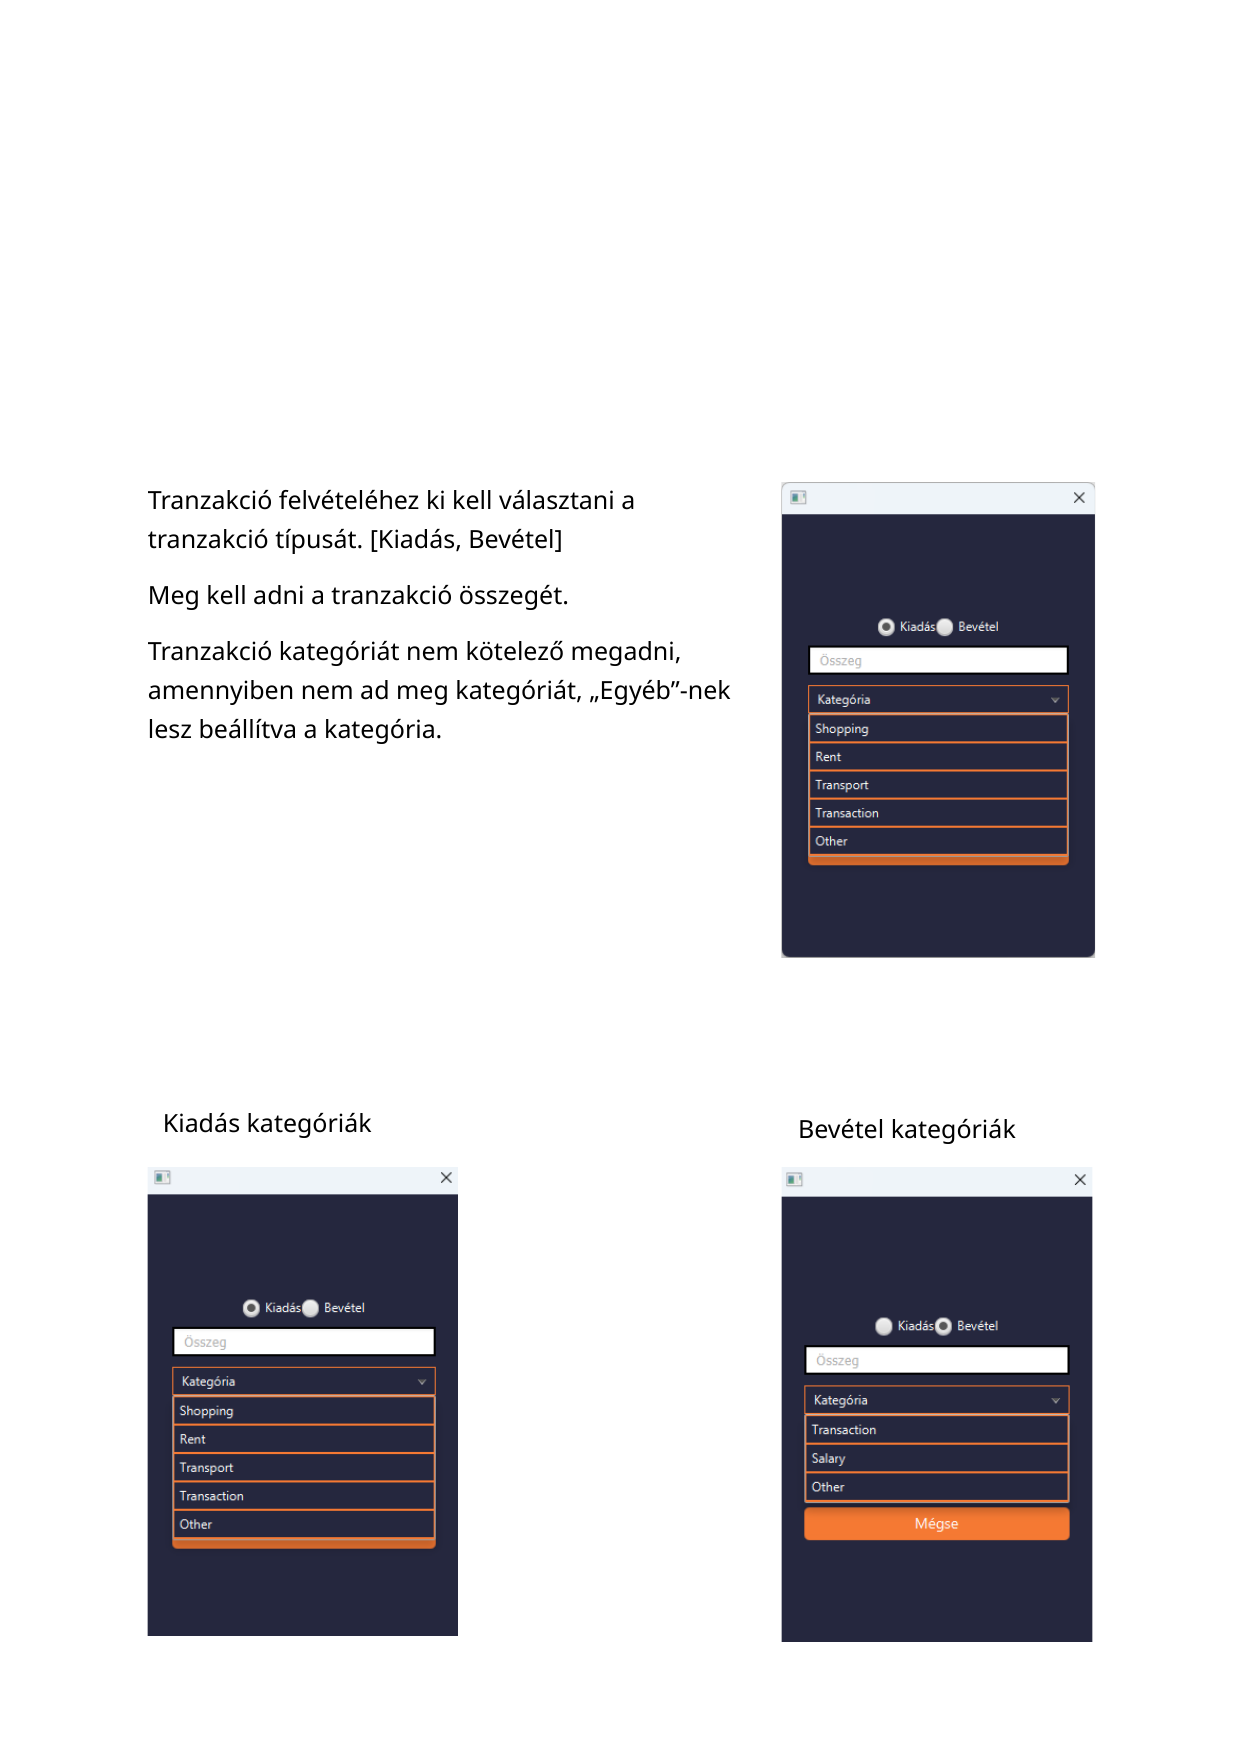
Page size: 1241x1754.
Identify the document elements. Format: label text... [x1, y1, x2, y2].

picture [147, 1167, 458, 1636]
text Tranzakció felvételéhez ki kell választani a tranzakció típusát. [Kiadás, Bevétel] [148, 483, 781, 556]
picture [781, 1167, 1093, 1642]
picture [781, 482, 1096, 958]
text Tranzakció kategóriát nem kötelező megadni, amennyiben nem ad meg kategóriát, „Egyéb”-nek lesz beállítva a kategória. [148, 633, 781, 746]
text Meg kell adni a tranzakció összegét. [148, 578, 781, 612]
